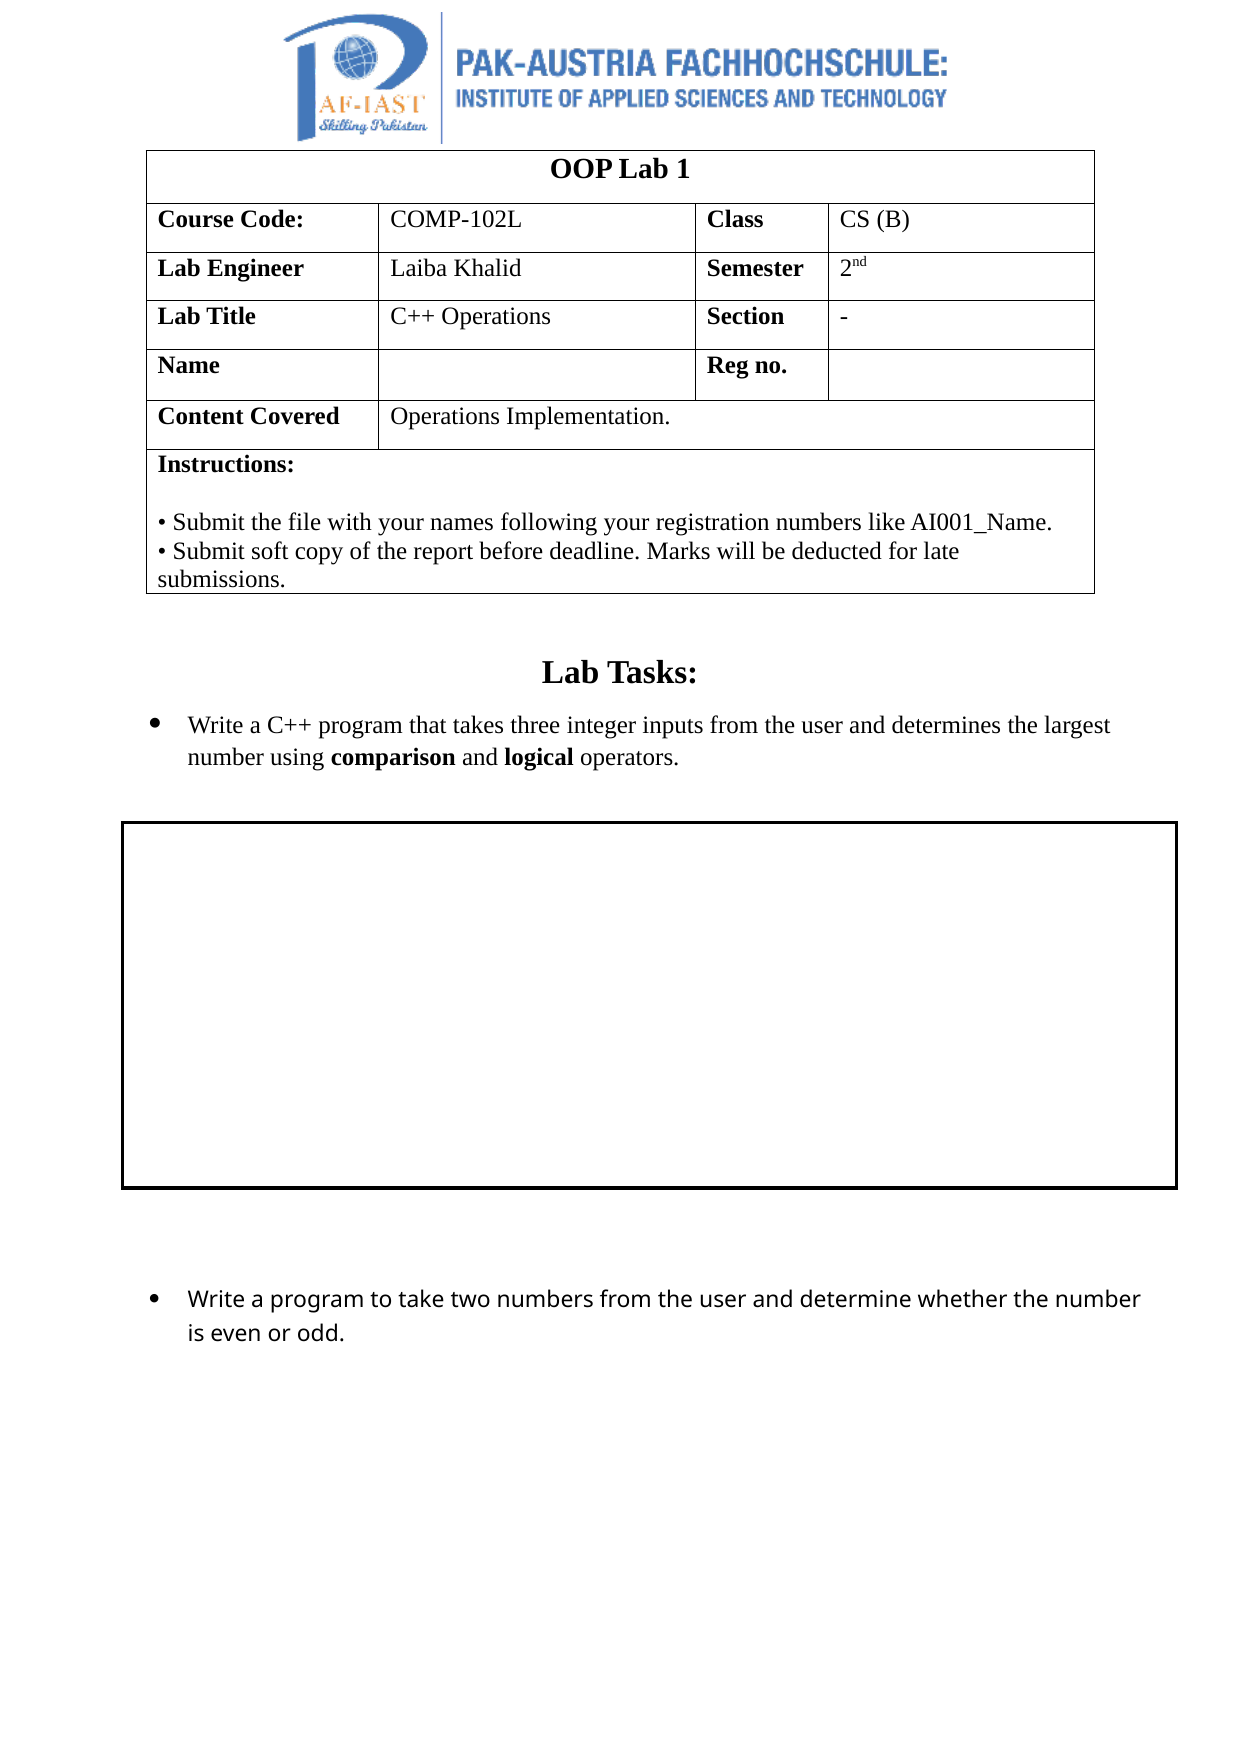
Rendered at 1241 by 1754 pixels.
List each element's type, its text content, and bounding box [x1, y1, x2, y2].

table_cell Lab Title [147, 301, 378, 349]
table_cell Lab Engineer [147, 253, 378, 300]
table_cell Laiba Khalid [379, 253, 695, 300]
table_cell Instructions: • Submit the file with your names following your registration numbers like AI001_Name. • Submit soft copy of the report before deadline. Marks will be deducted for late submissions. [147, 450, 1094, 593]
table_cell Course Code: [147, 204, 378, 252]
table_cell Name [147, 350, 378, 400]
table_cell [379, 350, 695, 400]
table_cell - [829, 301, 1094, 349]
picture [283, 12, 947, 144]
list Write a C++ program that takes three integer inputs from the user and determines the largest number using comparison and logical operators. [150, 710, 1164, 771]
table_cell Reg no. [696, 350, 828, 400]
table_header [124, 824, 1175, 1186]
text Lab Tasks: [76, 652, 1164, 691]
table_cell [829, 350, 1094, 400]
table_cell C++ Operations [379, 301, 695, 349]
table_cell COMP-102L [379, 204, 695, 252]
table_cell Section [696, 301, 828, 349]
table_cell Semester [696, 253, 828, 300]
table_header OOP Lab 1 [147, 151, 1094, 203]
table_cell 2nd [829, 253, 1094, 300]
table_cell CS (B) [829, 204, 1094, 252]
list Write a program to take two numbers from the user and determine whether the number is even or odd. [150, 1283, 1164, 1348]
table_cell Operations Implementation. [379, 401, 1094, 448]
table_cell Class [696, 204, 828, 252]
table_cell Content Covered [147, 401, 378, 448]
